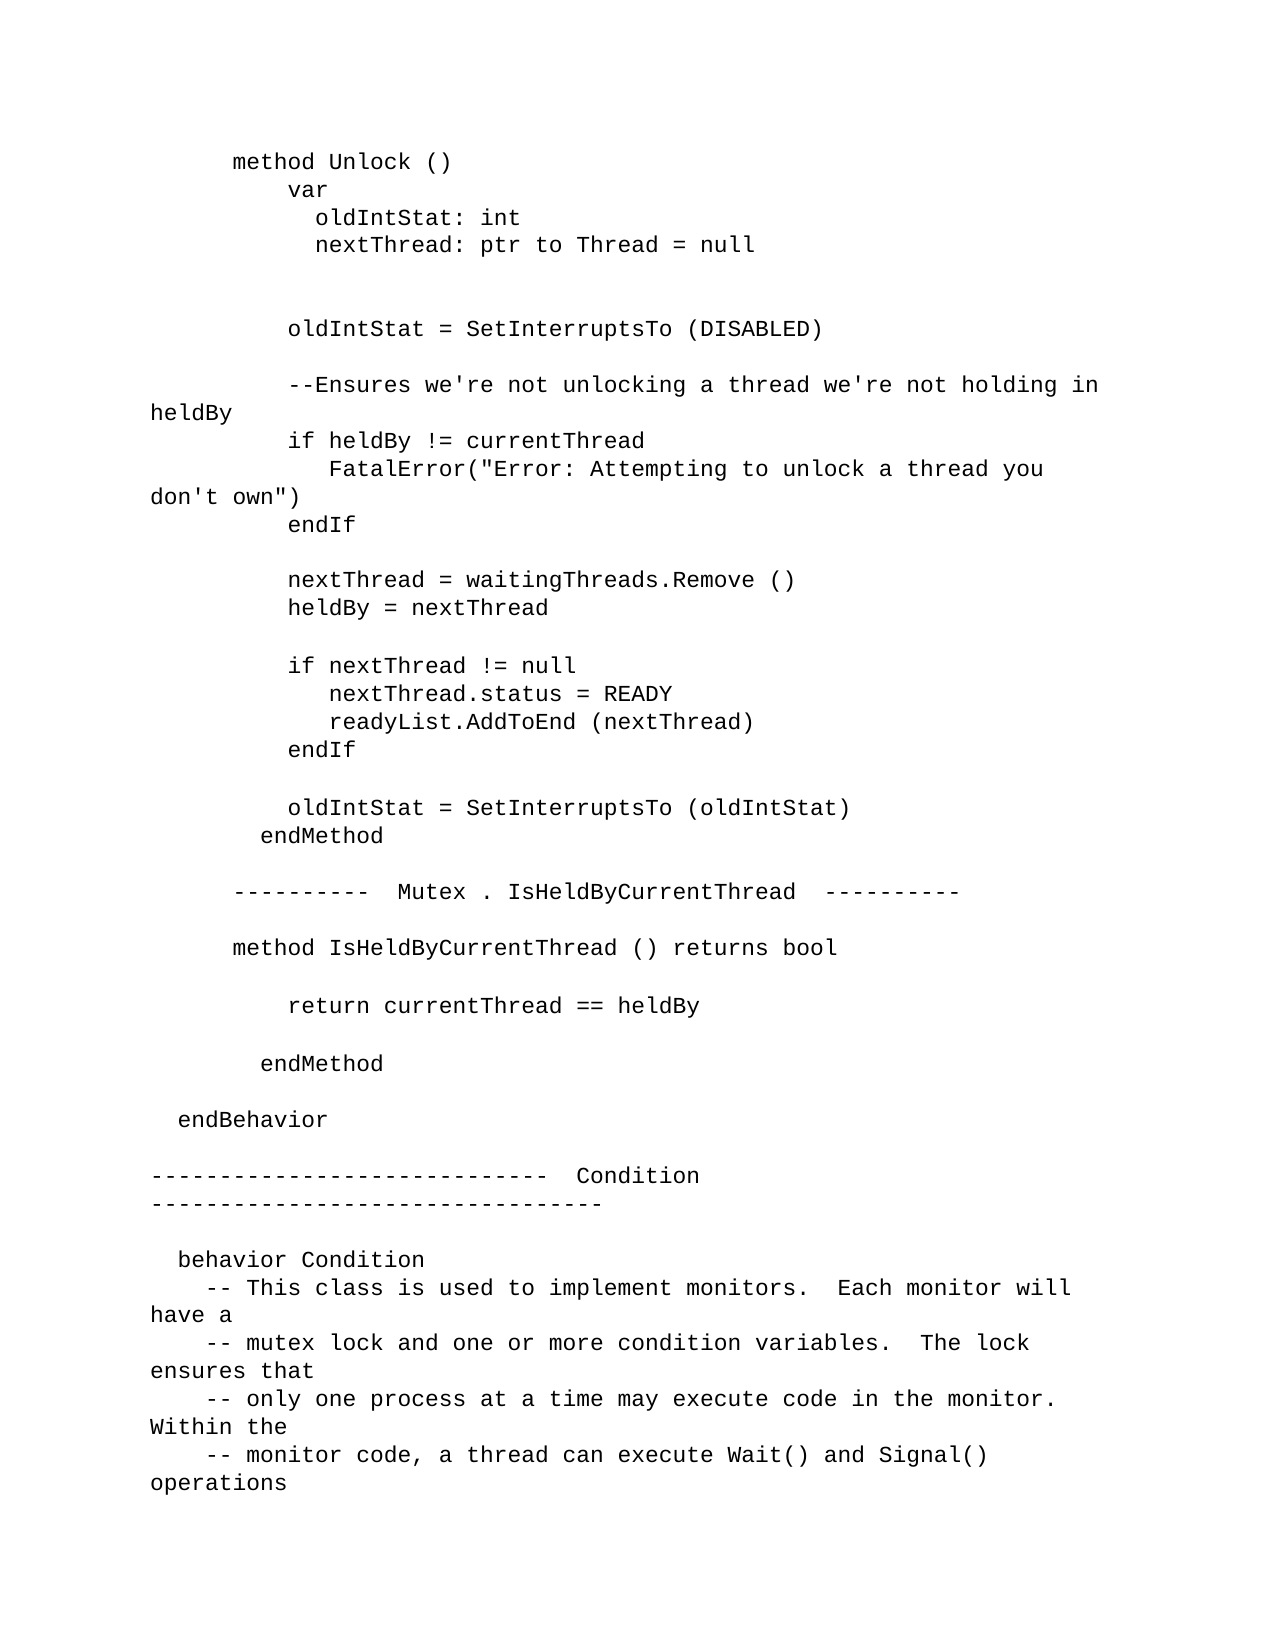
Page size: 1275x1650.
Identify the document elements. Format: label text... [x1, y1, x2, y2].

text readyList.AddToEnd (nextThread) [150, 711, 1125, 737]
text method IsHeldByCurrentThread () returns bool [150, 936, 1125, 962]
text -- mutex lock and one or more condition variables. The lock ensures that [150, 1332, 1125, 1386]
text -- only one process at a time may execute code in the monitor. Within the [150, 1387, 1125, 1441]
text -- This class is used to implement monitors. Each monitor will have a [150, 1276, 1125, 1330]
text behavior Condition [150, 1248, 1125, 1274]
text oldIntStat = SetInterruptsTo (DISABLED) [150, 317, 1125, 343]
text --Ensures we're not unlocking a thread we're not holding in heldBy [150, 373, 1125, 427]
text ----------------------------- Condition --------------------------------- [150, 1164, 1125, 1218]
text nextThread: ptr to Thread = null [150, 234, 1125, 260]
text var [150, 178, 1125, 204]
text nextThread = waitingThreads.Remove () [150, 569, 1125, 595]
text endMethod [150, 1052, 1125, 1078]
text endMethod [150, 824, 1125, 851]
text endIf [150, 738, 1125, 764]
text endBehavior [150, 1108, 1125, 1134]
text oldIntStat: int [150, 206, 1125, 232]
text FatalError("Error: Attempting to unlock a thread you don't own") [150, 457, 1125, 511]
text if nextThread != null [150, 655, 1125, 681]
text -- monitor code, a thread can execute Wait() and Signal() operations [150, 1443, 1125, 1497]
text method Unlock () [150, 150, 1125, 176]
text endIf [150, 513, 1125, 539]
text oldIntStat = SetInterruptsTo (oldIntStat) [150, 797, 1125, 823]
text return currentThread == heldBy [150, 994, 1125, 1020]
text nextThread.status = READY [150, 683, 1125, 709]
text if heldBy != currentThread [150, 429, 1125, 455]
text ---------- Mutex . IsHeldByCurrentThread ---------- [150, 880, 1125, 906]
text heldBy = nextThread [150, 597, 1125, 623]
